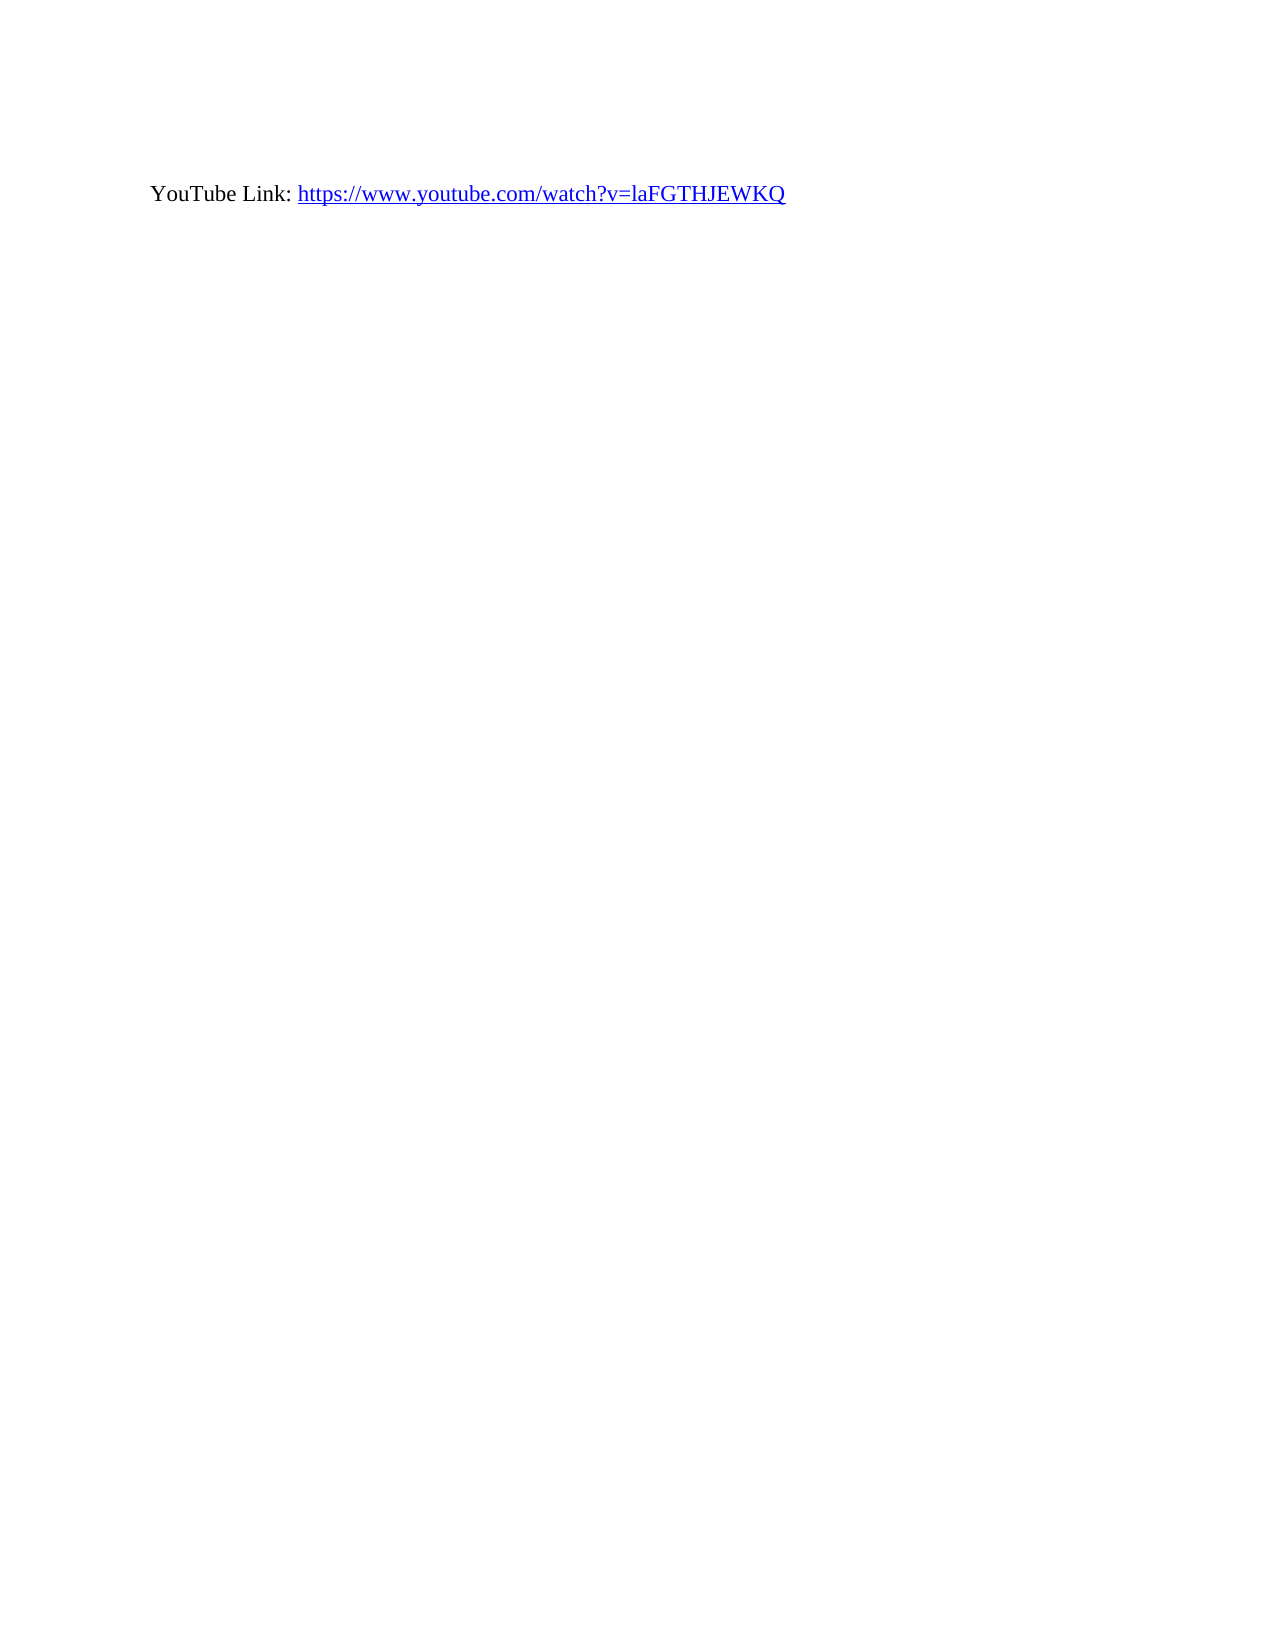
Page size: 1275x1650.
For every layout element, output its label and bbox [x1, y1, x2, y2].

text [150, 150, 1125, 207]
